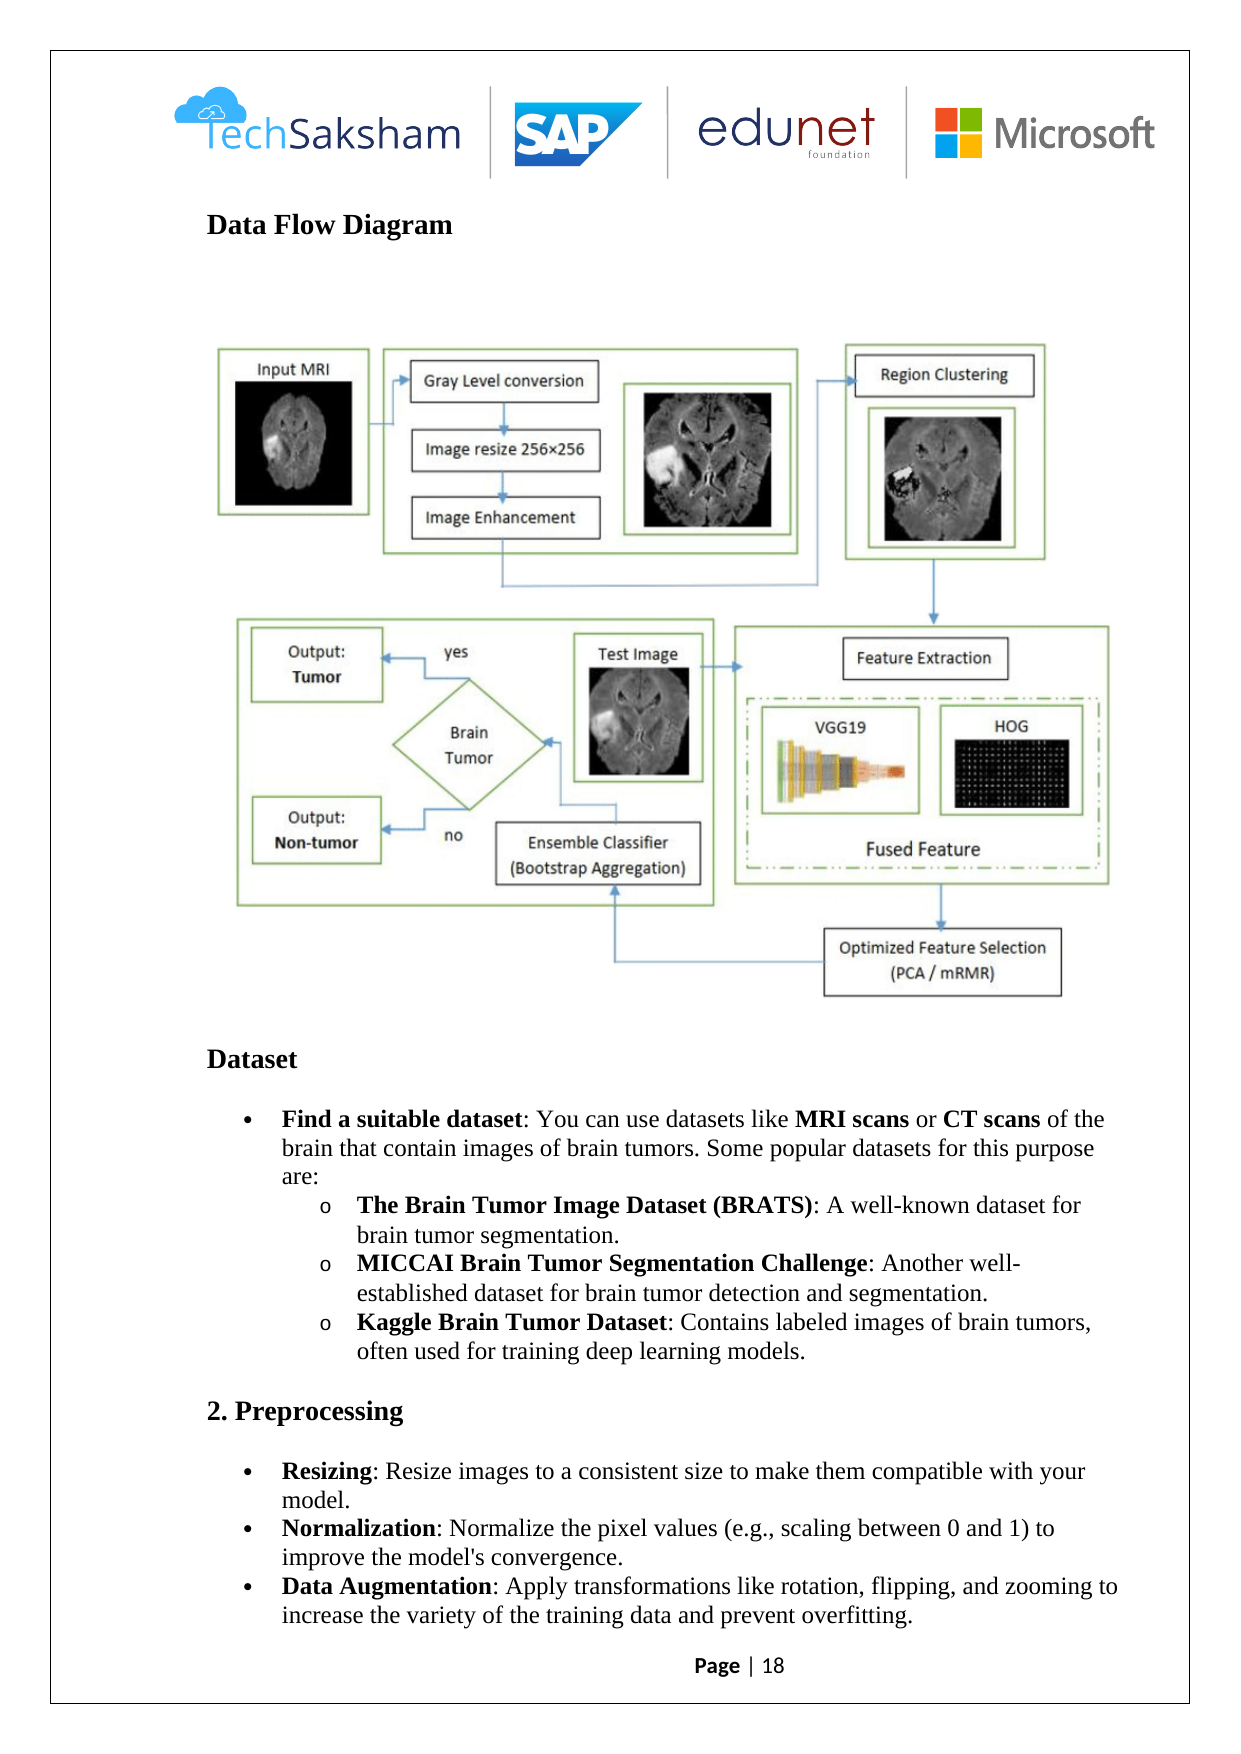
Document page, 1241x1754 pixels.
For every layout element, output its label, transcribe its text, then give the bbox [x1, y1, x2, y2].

text Data Flow Diagram [207, 207, 1122, 240]
list Data Augmentation: Apply transformations like rotation, flipping, and zooming to increase the variety of the training data and prevent overfitting. [244, 1571, 1122, 1628]
picture [215, 341, 1114, 1000]
list The Brain Tumor Image Dataset (BRATS): A well-known dataset for brain tumor segmentation. [319, 1190, 1122, 1248]
list MICCAI Brain Tumor Segmentation Challenge: Another well-established dataset for brain tumor detection and segmentation. [319, 1248, 1122, 1307]
picture [691, 100, 883, 165]
picture [930, 102, 1161, 163]
list Kaggle Brain Tumor Dataset: Contains labeled images of brain tumors, often used for training deep learning models. [319, 1307, 1122, 1365]
list Resizing: Resize images to a consistent size to make them compatible with your model. [244, 1456, 1122, 1513]
text Dataset [207, 1042, 1122, 1075]
picture [514, 98, 644, 167]
picture [168, 79, 467, 155]
text 2. Preprocessing [207, 1394, 1122, 1427]
list Normalization: Normalize the pixel values (e.g., scaling between 0 and 1) to improve the model's convergence. [244, 1513, 1122, 1571]
list Find a suitable dataset: You can use datasets like MRI scans or CT scans of the brain that contain images of brain tumors. Some popular datasets for this purpose are: [244, 1104, 1122, 1190]
